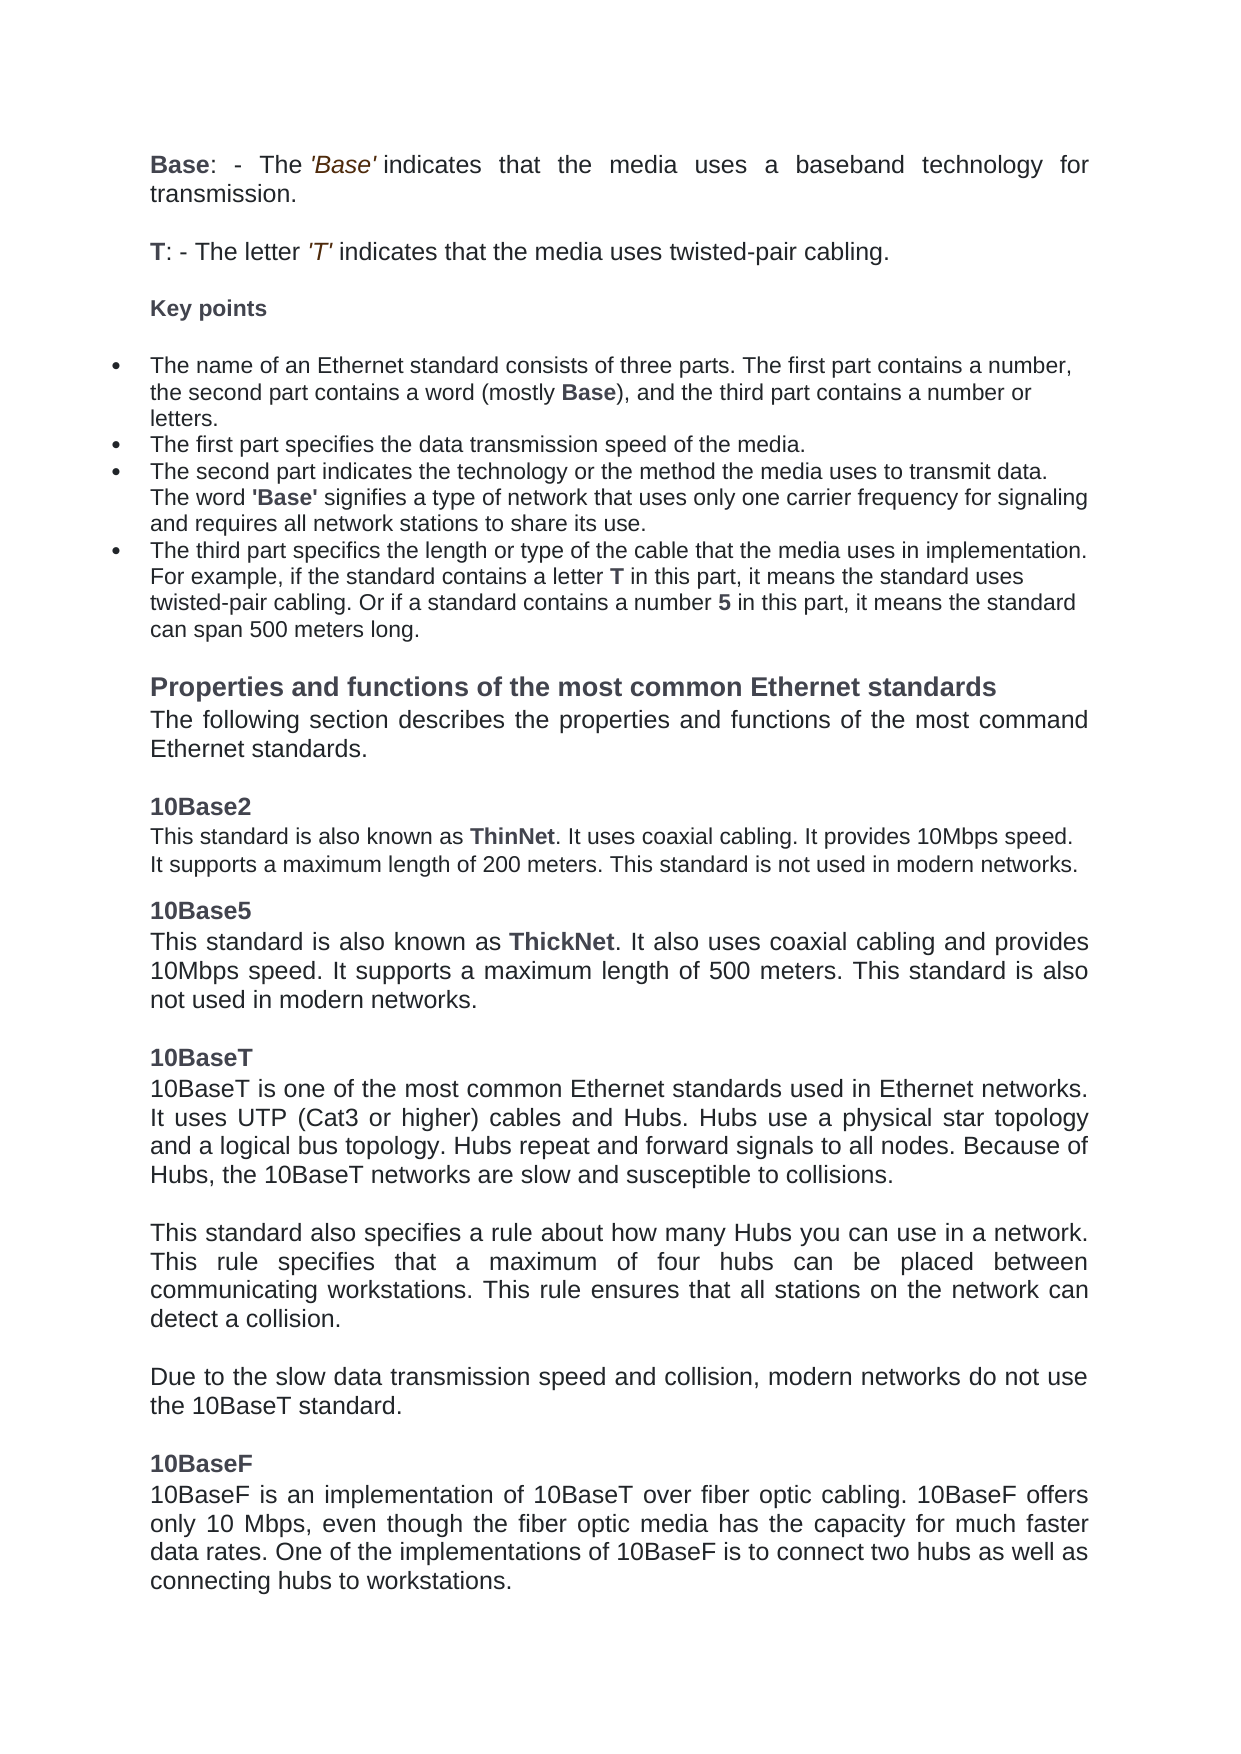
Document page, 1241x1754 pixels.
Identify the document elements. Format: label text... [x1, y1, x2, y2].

list The second part indicates the technology or the method the media uses to transmit data. The word 'Base' signifies a type of network that uses only one carrier frequency for signaling and requires all network stations to share its use. [112, 458, 1090, 537]
text Base: - The 'Base' indicates that the media uses a baseband technology for transmission. [150, 150, 1090, 207]
text 10BaseT is one of the most common Ethernet standards used in Ethernet networks. It uses UTP (Cat3 or higher) cables and Hubs. Hubs use a physical star topology and a logical bus topology. Hubs repeat and forward signals to all nodes. Because of Hubs, the 10BaseT networks are slow and susceptible to collisions. [150, 1074, 1090, 1189]
subtitle 10BaseT [150, 1043, 1090, 1071]
text 10BaseF is an implementation of 10BaseT over fiber optic cabling. 10BaseF offers only 10 Mbps, even though the fiber optic media has the capacity for much faster data rates. One of the implementations of 10BaseF is to connect two hubs as well as connecting hubs to workstations. [150, 1480, 1090, 1595]
text This standard is also known as ThickNet. It also uses coaxial cabling and provides 10Mbps speed. It supports a maximum length of 500 meters. This standard is also not used in modern networks. [150, 927, 1090, 1013]
subtitle Key points [150, 294, 1090, 321]
text T: - The letter 'T' indicates that the media uses twisted-pair cabling. [150, 237, 1090, 265]
text This standard is also known as ThinNet. It uses coaxial cabling. It provides 10Mbps speed. It supports a maximum length of 200 meters. This standard is not used in modern networks. [150, 823, 1090, 877]
list The first part specifies the data transmission speed of the media. [112, 431, 1090, 458]
list The third part specifics the length or type of the cable that the media uses in implementation. For example, if the standard contains a letter T in this part, it means the standard uses twisted-pair cabling. Or if a standard contains a number 5 in this part, it means the standard can span 500 meters long. [112, 537, 1090, 642]
text This standard also specifies a rule about how many Hubs you can use in a network. This rule specifies that a maximum of four hubs can be placed between communicating workstations. This rule ensures that all stations on the network can detect a collision. [150, 1218, 1090, 1333]
list The name of an Ethernet standard consists of three parts. The first part contains a number, the second part contains a word (mostly Base), and the third part contains a number or letters. [112, 352, 1090, 431]
subtitle 10BaseF [150, 1449, 1090, 1477]
subtitle 10Base2 [150, 792, 1090, 820]
text Due to the slow data transmission speed and collision, modern networks do not use the 10BaseT standard. [150, 1362, 1090, 1419]
subtitle Properties and functions of the most common Ethernet standards [150, 671, 1090, 702]
text The following section describes the properties and functions of the most command Ethernet standards. [150, 705, 1090, 762]
subtitle 10Base5 [150, 896, 1090, 925]
